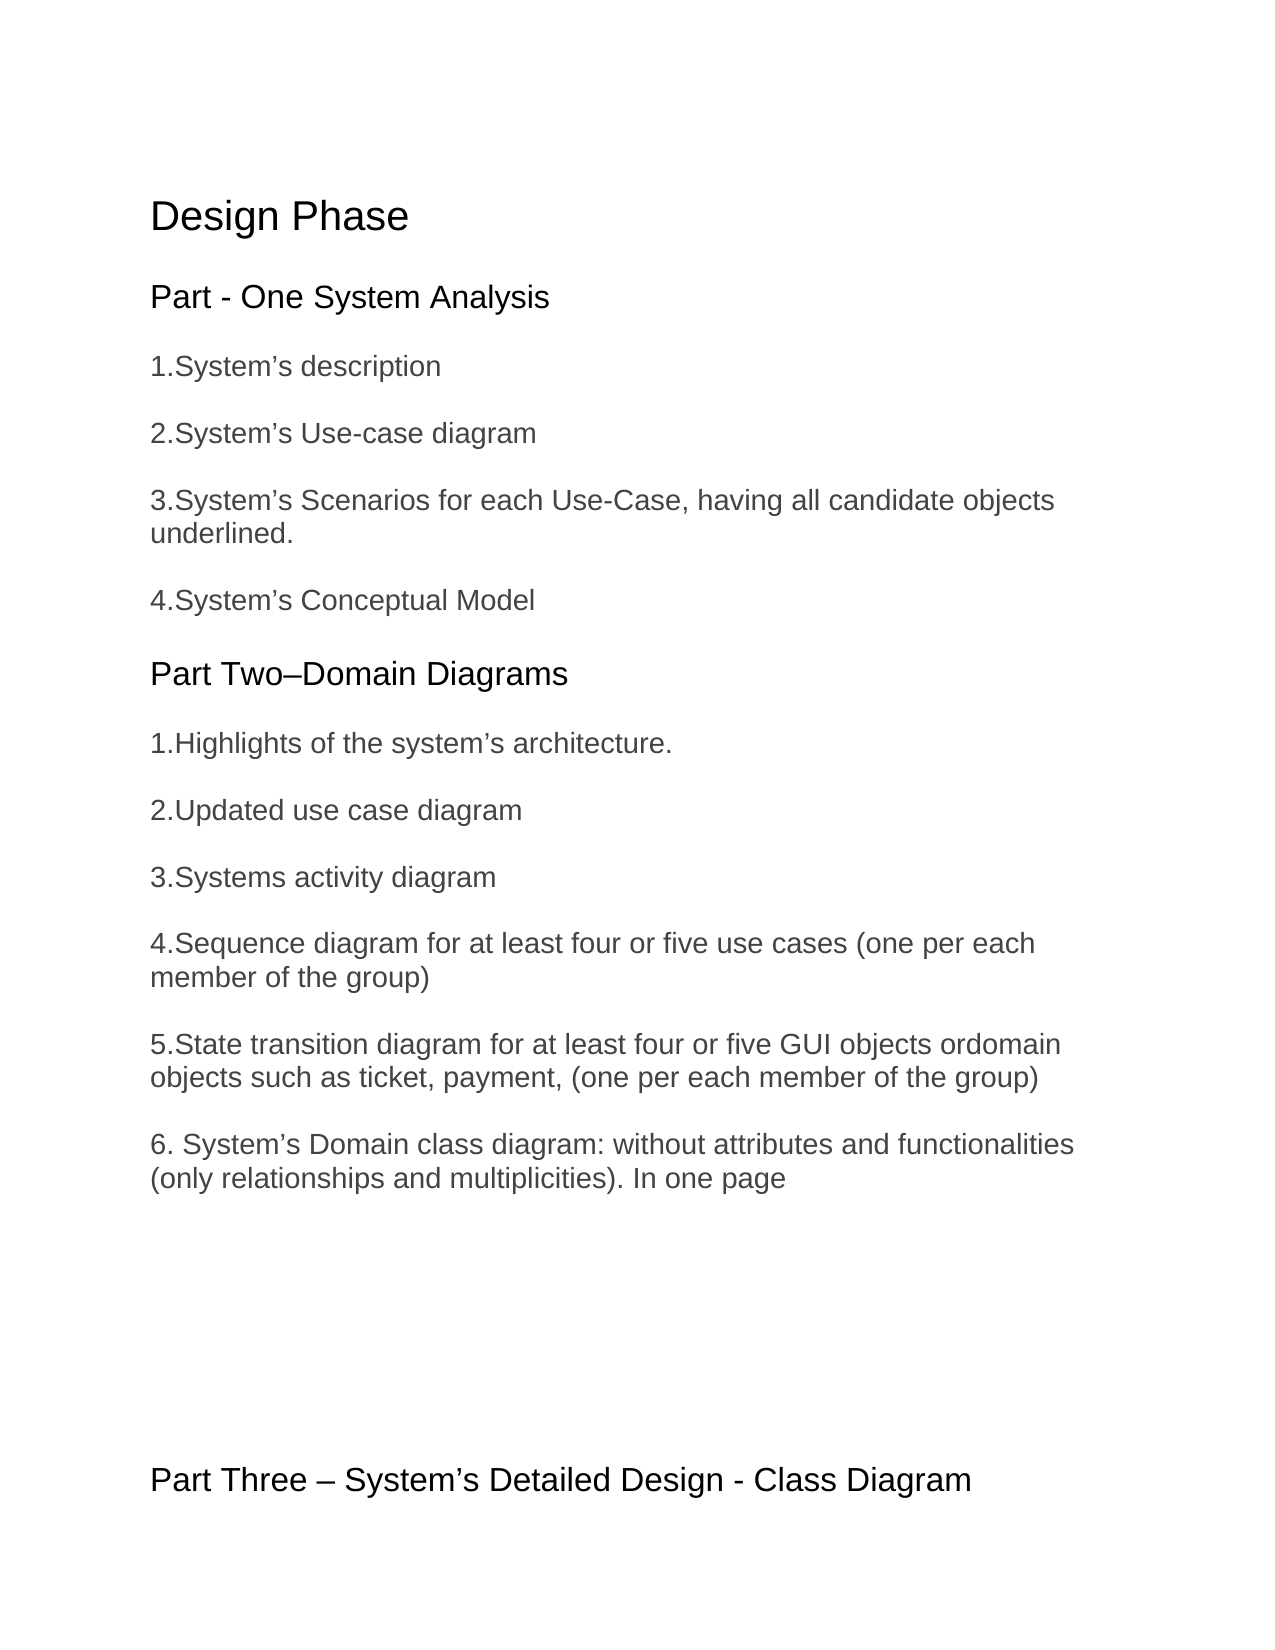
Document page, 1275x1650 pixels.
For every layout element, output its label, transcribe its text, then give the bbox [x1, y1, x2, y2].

subtitle 2.System’s Use-case diagram [150, 416, 1125, 449]
subtitle 4.System’s Conceptual Model [150, 583, 1125, 617]
subtitle Part Two–Domain Diagrams [150, 654, 1125, 692]
subtitle 4.Sequence diagram for at least four or five use cases (one per each member of the group) [150, 926, 1125, 993]
subtitle Design Phase [150, 192, 1125, 239]
subtitle 1.System’s description [150, 349, 1125, 382]
subtitle Part - One System Analysis [150, 277, 1125, 316]
subtitle 6. System’s Domain class diagram: without attributes and functionalities (only relationships and multiplicities). In one page [150, 1127, 1125, 1194]
subtitle 1.Highlights of the system’s architecture. [150, 726, 1125, 759]
subtitle Part Three – System’s Detailed Design - Class Diagram [150, 1460, 1125, 1498]
subtitle 3.Systems activity diagram [150, 859, 1125, 893]
subtitle 5.State transition diagram for at least four or five GUI objects ordomain objects such as ticket, payment, (one per each member of the group) [150, 1027, 1125, 1094]
subtitle 3.System’s Scenarios for each Use-Case, having all candidate objects underlined. [150, 483, 1125, 550]
subtitle 2.Updated use case diagram [150, 793, 1125, 826]
